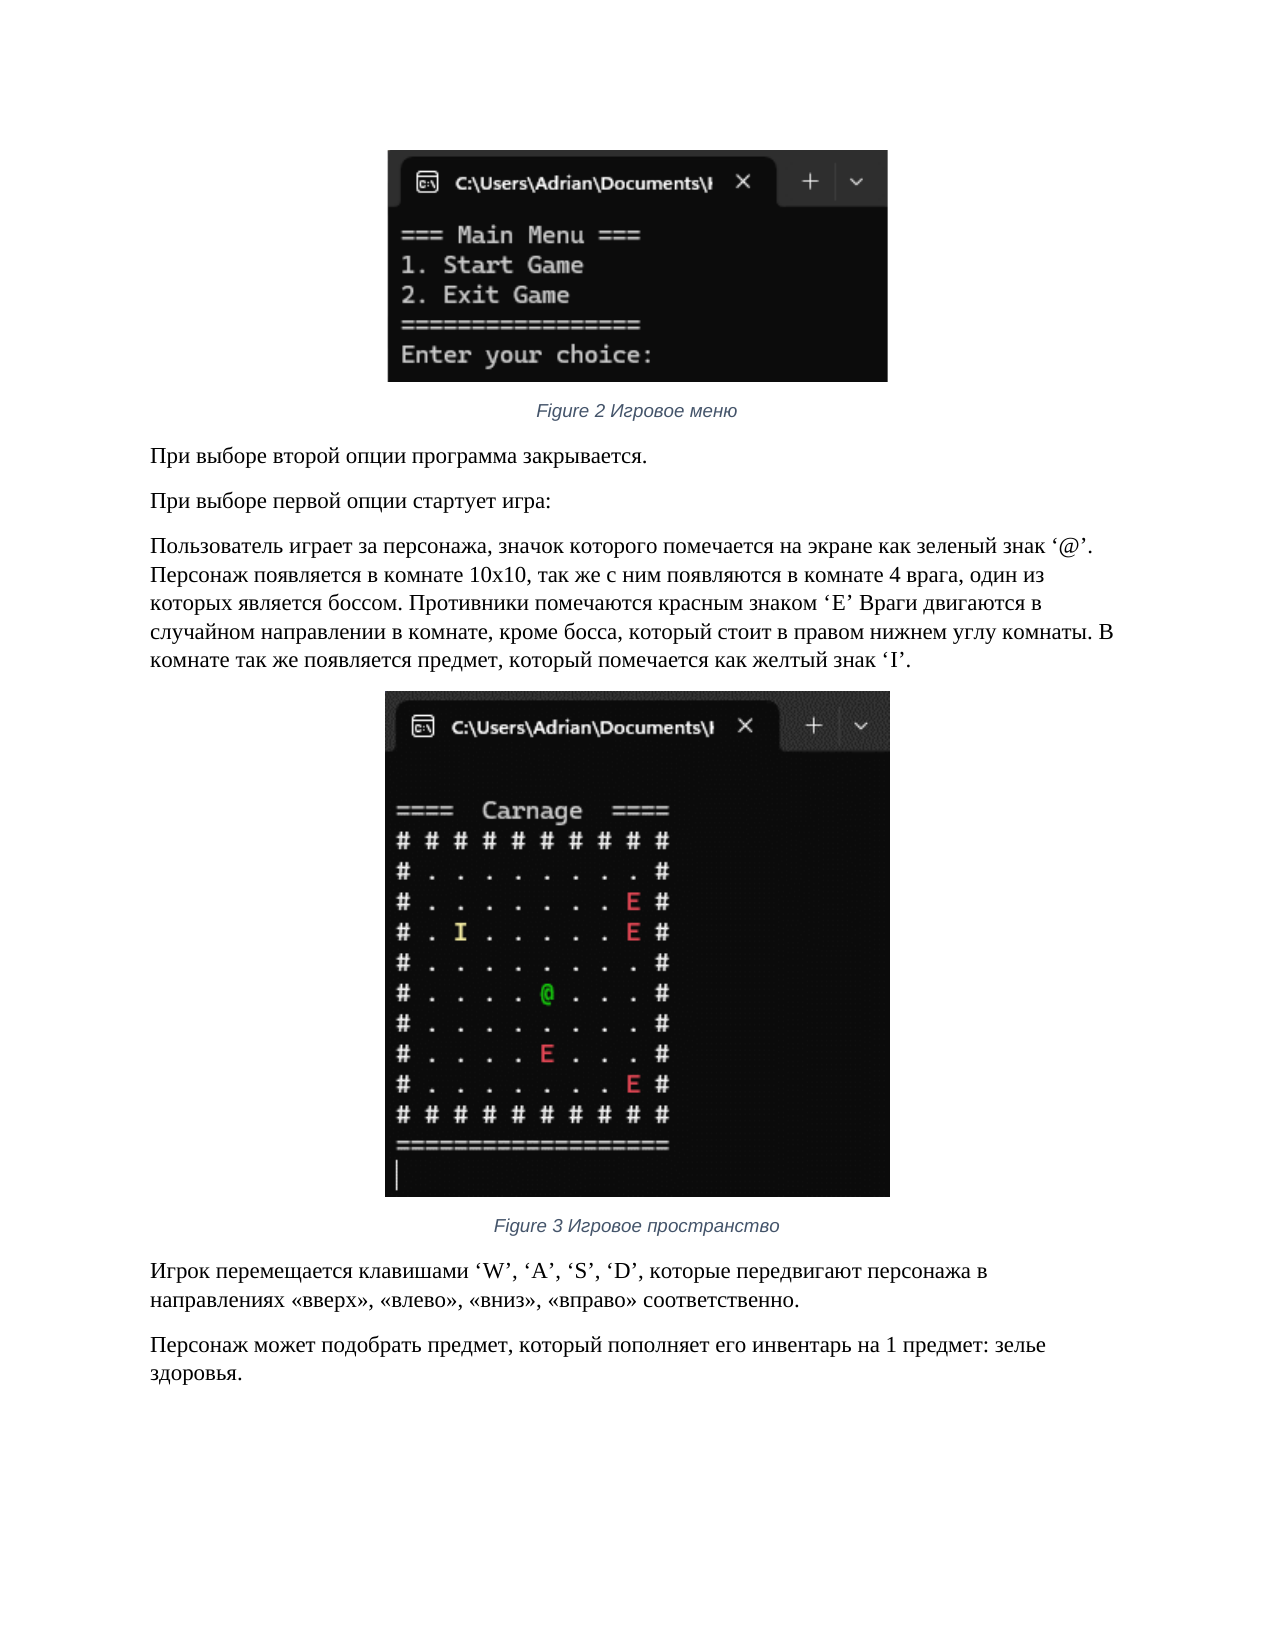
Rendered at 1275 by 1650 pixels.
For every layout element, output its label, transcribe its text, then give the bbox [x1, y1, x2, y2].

text Игрок перемещается клавишами ‘W’, ‘A’, ‘S’, ‘D’, которые передвигают персонажа в направлениях «вверх», «влево», «вниз», «вправо» соответственно. [150, 1257, 1125, 1312]
picture [385, 691, 890, 1197]
text Figure 2 Игровое меню [150, 400, 1125, 422]
text Персонаж может подобрать предмет, который пополняет его инвентарь на 1 предмет: зелье здоровья. [150, 1331, 1125, 1386]
text При выборе второй опции программа закрывается. [150, 442, 1125, 469]
text При выборе первой опции стартует игра: [150, 487, 1125, 514]
text Figure 3 Игровое пространство [150, 1215, 1125, 1237]
picture [387, 150, 888, 382]
text Пользователь играет за персонажа, значок которого помечается на экране как зеленый знак ‘@’. Персонаж появляется в комнате 10х10, так же с ним появляются в комнате 4 врага, один из которых является боссом. Противники помечаются красным знаком ‘E’ Враги двигаются в случайном направлении в комнате, кроме босса, который стоит в правом нижнем углу комнаты. В комнате так же появляется предмет, который помечается как желтый знак ‘I’. [150, 533, 1125, 673]
